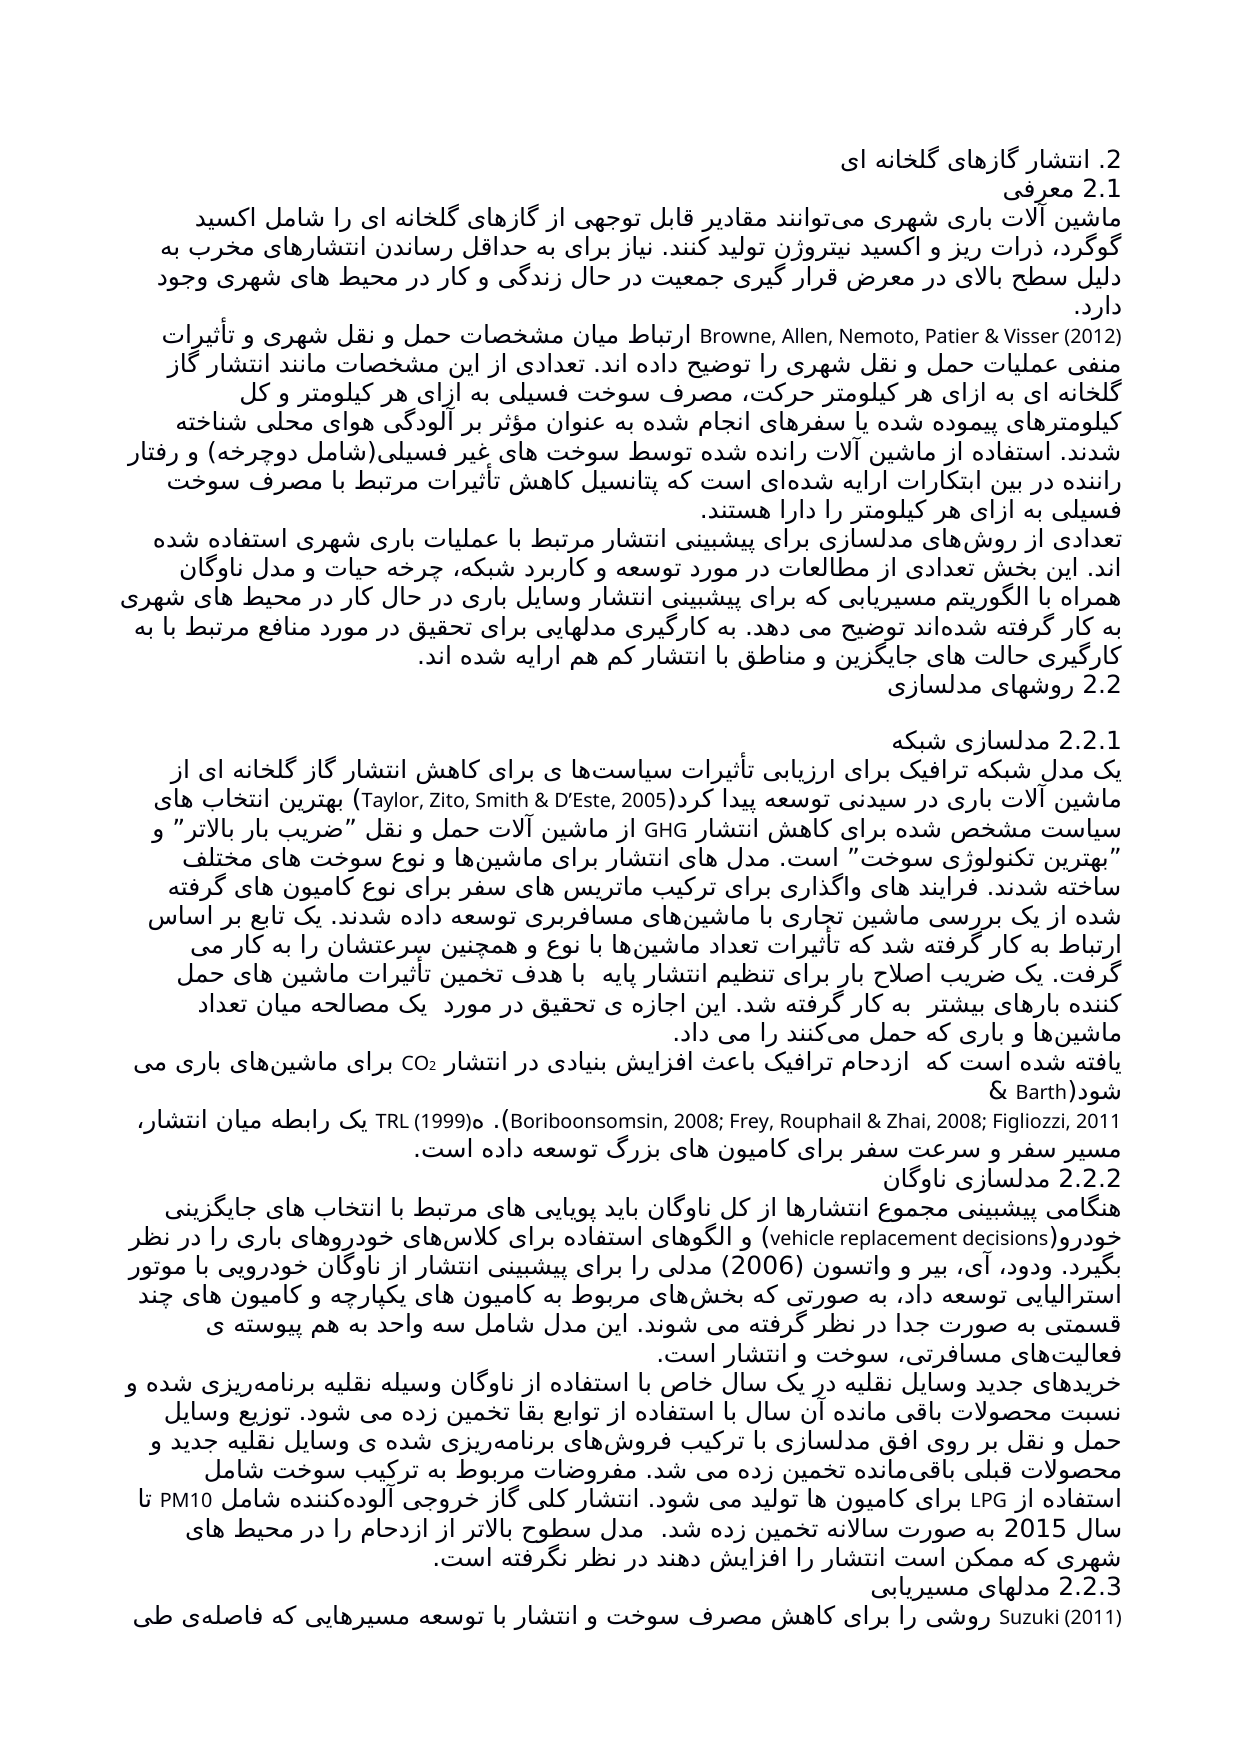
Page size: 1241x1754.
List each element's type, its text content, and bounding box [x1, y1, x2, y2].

text 2.2.1 مدلسازی شبکه [118, 726, 1122, 755]
text خریدهای جدید وسایل نقلیه در یک سال خاص با استفاده از ناوگان وسیله نقلیه برنامه‌ریزی شده و نسبت محصولات باقی مانده آن سال با استفاده از توابع بقا تخمین زده می شود. توزیع وسایل حمل و نقل بر روی افق مدلسازی با ترکیب فروش‌های برنامه‌ریزی شده ی وسایل نقلیه جدید و محصولات قبلی باقی‌مانده تخمین زده می شد. مفروضات مربوط به ترکیب سوخت شامل استفاده از LPG برای کامیون ها تولید می شود. انتشار کلی گاز خروجی آلوده‌کننده شامل PM10 تا سال 2015 به صورت سالانه تخمین زده شد. مدل سطوح بالاتر از ازدحام را در محیط های شهری که ممکن است انتشار را افزایش دهند در نظر نگرفته است. [118, 1368, 1122, 1572]
text یافته شده است که ازدحام ترافیک باعث افزایش بنیادی در انتشار CO2 برای ماشین‌های باری می شود(Barth & [118, 1047, 1122, 1105]
text ماشین آلات باری شهری می‌توانند مقادیر قابل توجهی از گازهای گلخانه ای را شامل اکسید گوگرد، ذرات ریز و اکسید نیتروژن تولید کنند. نیاز برای به حداقل رساندن انتشارهای مخرب به دلیل سطح بالای در معرض قرار گیری جمعیت در حال زندگی و کار در محیط های شهری وجود دارد. [118, 203, 1122, 320]
text تعدادی از روش‌های مدلسازی برای پیشبینی انتشار مرتبط با عملیات باری شهری استفاده شده اند. این بخش تعدادی از مطالعات در مورد توسعه و کاربرد شبکه، چرخه حیات و مدل ناوگان همراه با الگوریتم مسیریابی که برای پیشبینی انتشار وسایل باری در حال کار در محیط های شهری به کار گرفته شده‌اند توضیح می دهد. به کارگیری مدلهایی برای تحقیق در مورد منافع مرتبط با به کارگیری حالت های جایگزین و مناطق با انتشار کم هم ارایه شده اند. [118, 524, 1122, 670]
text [118, 1601, 1122, 1630]
text هنگامی پیشبینی مجموع انتشارها از کل ناوگان باید پویایی های مرتبط با انتخاب های جایگزینی خودرو(vehicle replacement decisions) و الگوهای استفاده برای کلاس‌های خودروهای باری را در نظر بگیرد. ودود، آی، بیر و واتسون (2006) مدلی را برای پیشبینی انتشار از ناوگان خودرویی با موتور استرالیایی توسعه داد، به صورتی که بخش‌های مربوط به کامیون های یکپارچه و کامیون های چند قسمتی به صورت جدا در نظر گرفته می شوند. این مدل شامل سه واحد به هم پیوسته ی فعالیت‌های مسافرتی، سوخت و انتشار است. [118, 1193, 1122, 1368]
text 2.2.2 مدلسازی ناوگان [118, 1164, 1122, 1193]
text 2. انتشار گازهای گلخانه ای [118, 145, 1122, 174]
text 2.1 معرفی [118, 174, 1122, 203]
text 2.2 روشهای مدلسازی [118, 670, 1122, 699]
text Boriboonsomsin, 2008; Frey, Rouphail & Zhai, 2008; Figliozzi, 2011). هTRL (1999) یک رابطه میان انتشار، مسیر سفر و سرعت سفر برای کامیون های بزرگ توسعه داده است. [118, 1105, 1122, 1164]
text 2.2.3 مدلهای مسیریابی [118, 1572, 1122, 1601]
text یک مدل شبکه ترافیک برای ارزیابی تأثیرات سیاست‌ها ی برای کاهش انتشار گاز گلخانه ای از ماشین آلات باری در سیدنی توسعه پیدا کرد(Taylor, Zito, Smith & D’Este, 2005) بهترین انتخاب های سیاست مشخص شده برای کاهش انتشار GHG از ماشین آلات حمل و نقل ”ضریب بار بالاتر” و ”بهترین تکنولوژی سوخت” است. مدل های انتشار برای ماشین‌ها و نوع سوخت های مختلف ساخته شدند. فرایند های واگذاری برای ترکیب ماتریس های سفر برای نوع کامیون های گرفته شده از یک بررسی ماشین تجاری با ماشین‌های مسافربری توسعه داده شدند. یک تابع بر اساس ارتباط به کار گرفته شد که تأثیرات تعداد ماشین‌ها با نوع و همچنین سرعتشان را به کار می گرفت. یک ضریب اصلاح بار برای تنظیم انتشار پایه با هدف تخمین تأثیرات ماشین‌ های حمل کننده بارهای بیشتر به کار گرفته شد. این اجازه ی تحقیق در مورد یک مصالحه میان تعداد ماشین‌ها و باری که حمل می‌کنند را می داد. [118, 755, 1122, 1047]
text Browne, Allen, Nemoto, Patier & Visser (2012) ارتباط میان مشخصات حمل و نقل شهری و تأثیرات منفی عملیات حمل و نقل شهری را توضیح داده اند. تعدادی از این مشخصات مانند انتشار گاز گلخانه ای به ازای هر کیلومتر حرکت، مصرف سوخت فسیلی به ازای هر کیلومتر و کل کیلومترهای پیموده شده یا سفرهای انجام شده به عنوان مؤثر بر آلودگی هوای محلی شناخته شدند. استفاده از ماشین آلات رانده شده توسط سوخت های غیر فسیلی(شامل دوچرخه) و رفتار راننده در بین ابتکارات ارایه شده‌ای است که پتانسیل کاهش تأثیرات مرتبط با مصرف سوخت فسیلی به ازای هر کیلومتر را دارا هستند. [118, 320, 1122, 524]
